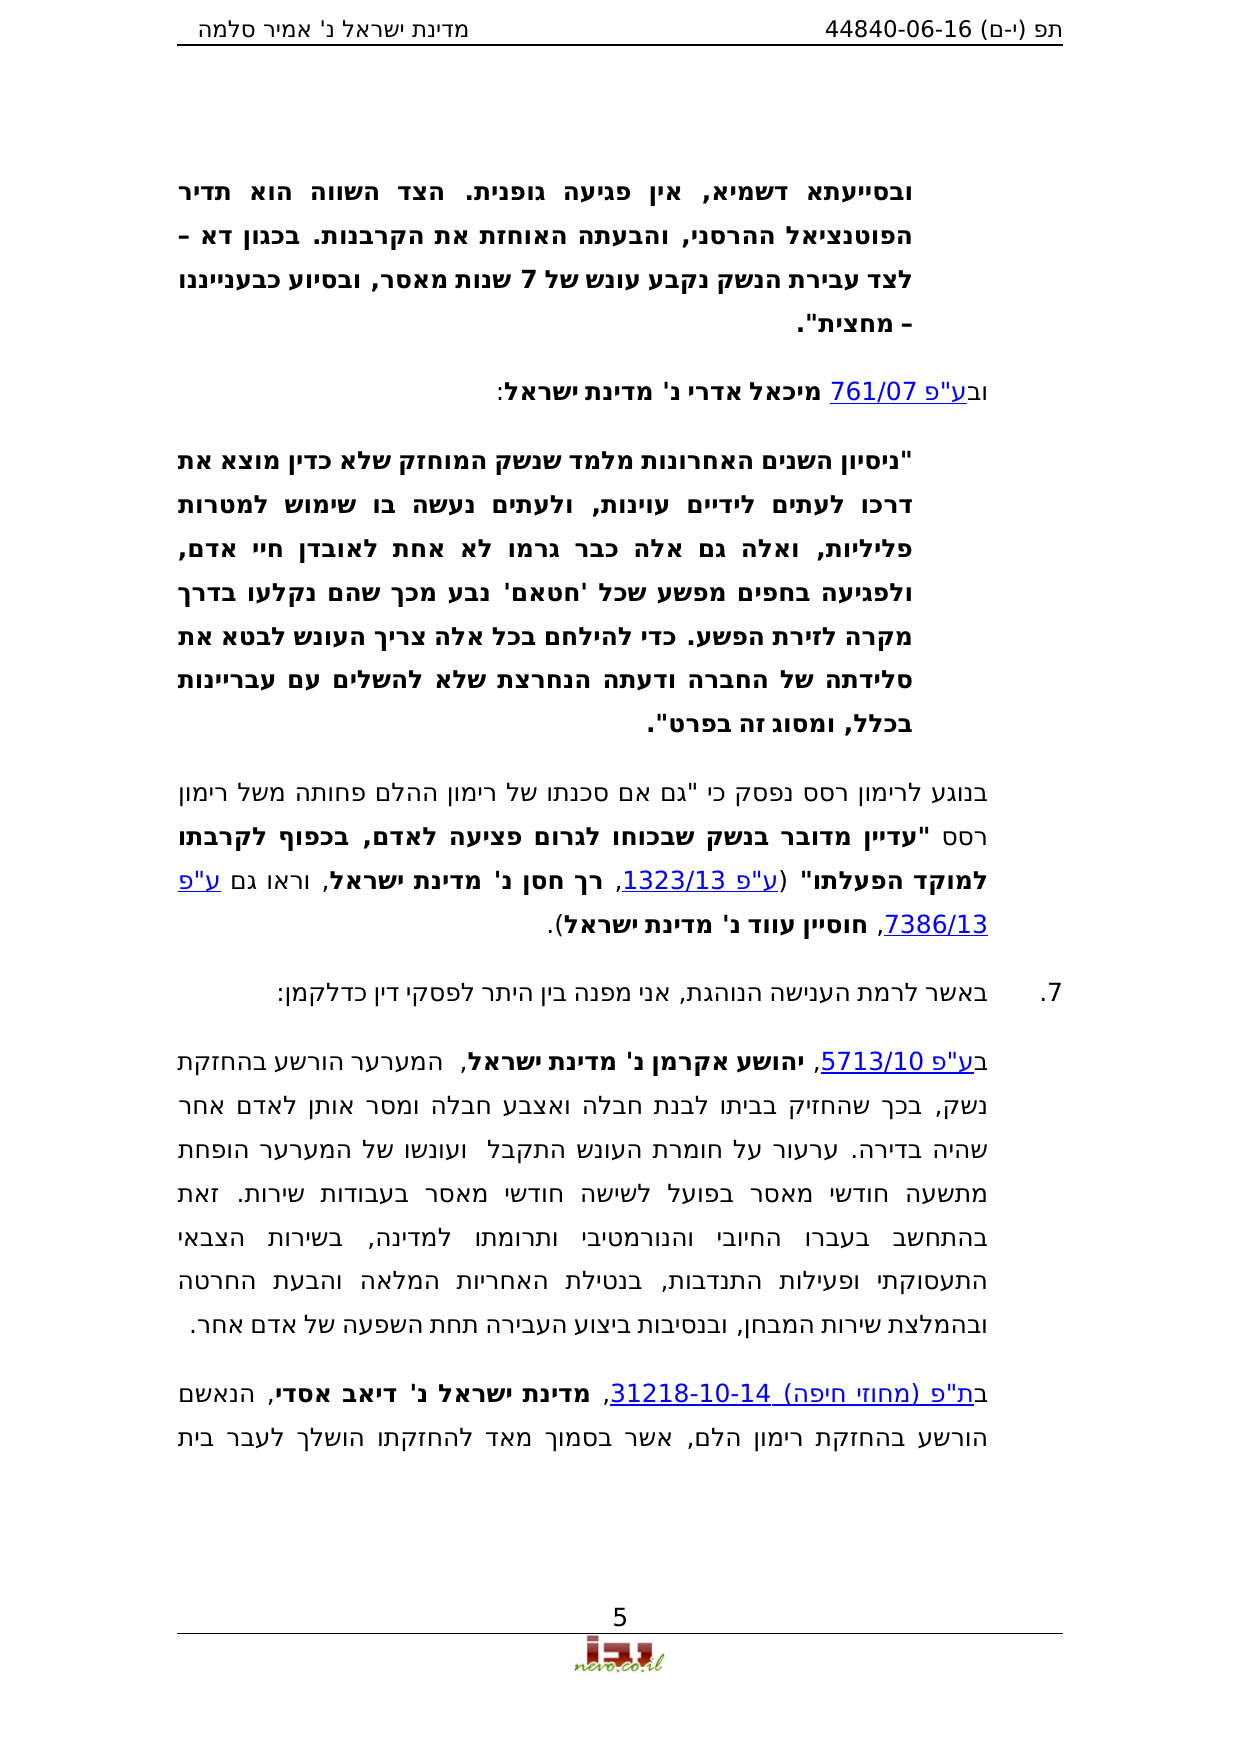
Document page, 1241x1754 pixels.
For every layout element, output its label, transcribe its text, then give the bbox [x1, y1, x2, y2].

text בנוגע לרימון רסס נפסק כי "גם אם סכנתו של רימון ההלם פחותה משל רימון רסס "עדיין מדובר בנשק שבכוחו לגרום פציעה לאדם, בכפוף לקרבתו למוקד הפעלתו" (ע"פ 1323/13, רך חסן נ' מדינת ישראל, וראו גם ע"פ 7386/13, חוסיין עווד נ' מדינת ישראל). [177, 778, 988, 939]
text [177, 1379, 988, 1452]
text 7. באשר לרמת הענישה הנוהגת, אני מפנה בין היתר לפסקי דין כדלקמן: [177, 978, 1063, 1008]
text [177, 177, 913, 338]
text ובע"פ 761/07 מיכאל אדרי נ' מדינת ישראל: [177, 378, 1063, 407]
text "ניסיון השנים האחרונות מלמד שנשק המוחזק שלא כדין מוצא את דרכו לעתים לידיים עוינות, ולעתים נעשה בו שימוש למטרות פליליות, ואלה גם אלה כבר גרמו לא אחת לאובדן חיי אדם, ולפגיעה בחפים מפשע שכל 'חטאם' נבע מכך שהם נקלעו בדרך מקרה לזירת הפשע. כדי להילחם בכל אלה צריך העונש לבטא את סלידתה של החברה ודעתה הנחרצת שלא להשלים עם עבריינות בכלל, ומסוג זה בפרט". [177, 446, 913, 739]
text בע"פ 5713/10, יהושע אקרמן נ' מדינת ישראל, המערער הורשע בהחזקת נשק, בכך שהחזיק בביתו לבנת חבלה ואצבע חבלה ומסר אותן לאדם אחר שהיה בדירה. ערעור על חומרת העונש התקבל ועונשו של המערער הופחת מתשעה חודשי מאסר בפועל לשישה חודשי מאסר בעבודות שירות. זאת בהתחשב בעברו החיובי והנורמטיבי ותרומתו למדינה, בשירות הצבאי התעסוקתי ופעילות התנדבות, בנטילת האחריות המלאה והבעת החרטה ובהמלצת שירות המבחן, ובנסיבות ביצוע העבירה תחת השפעה של אדם אחר. [177, 1047, 988, 1339]
picture [574, 1635, 666, 1673]
